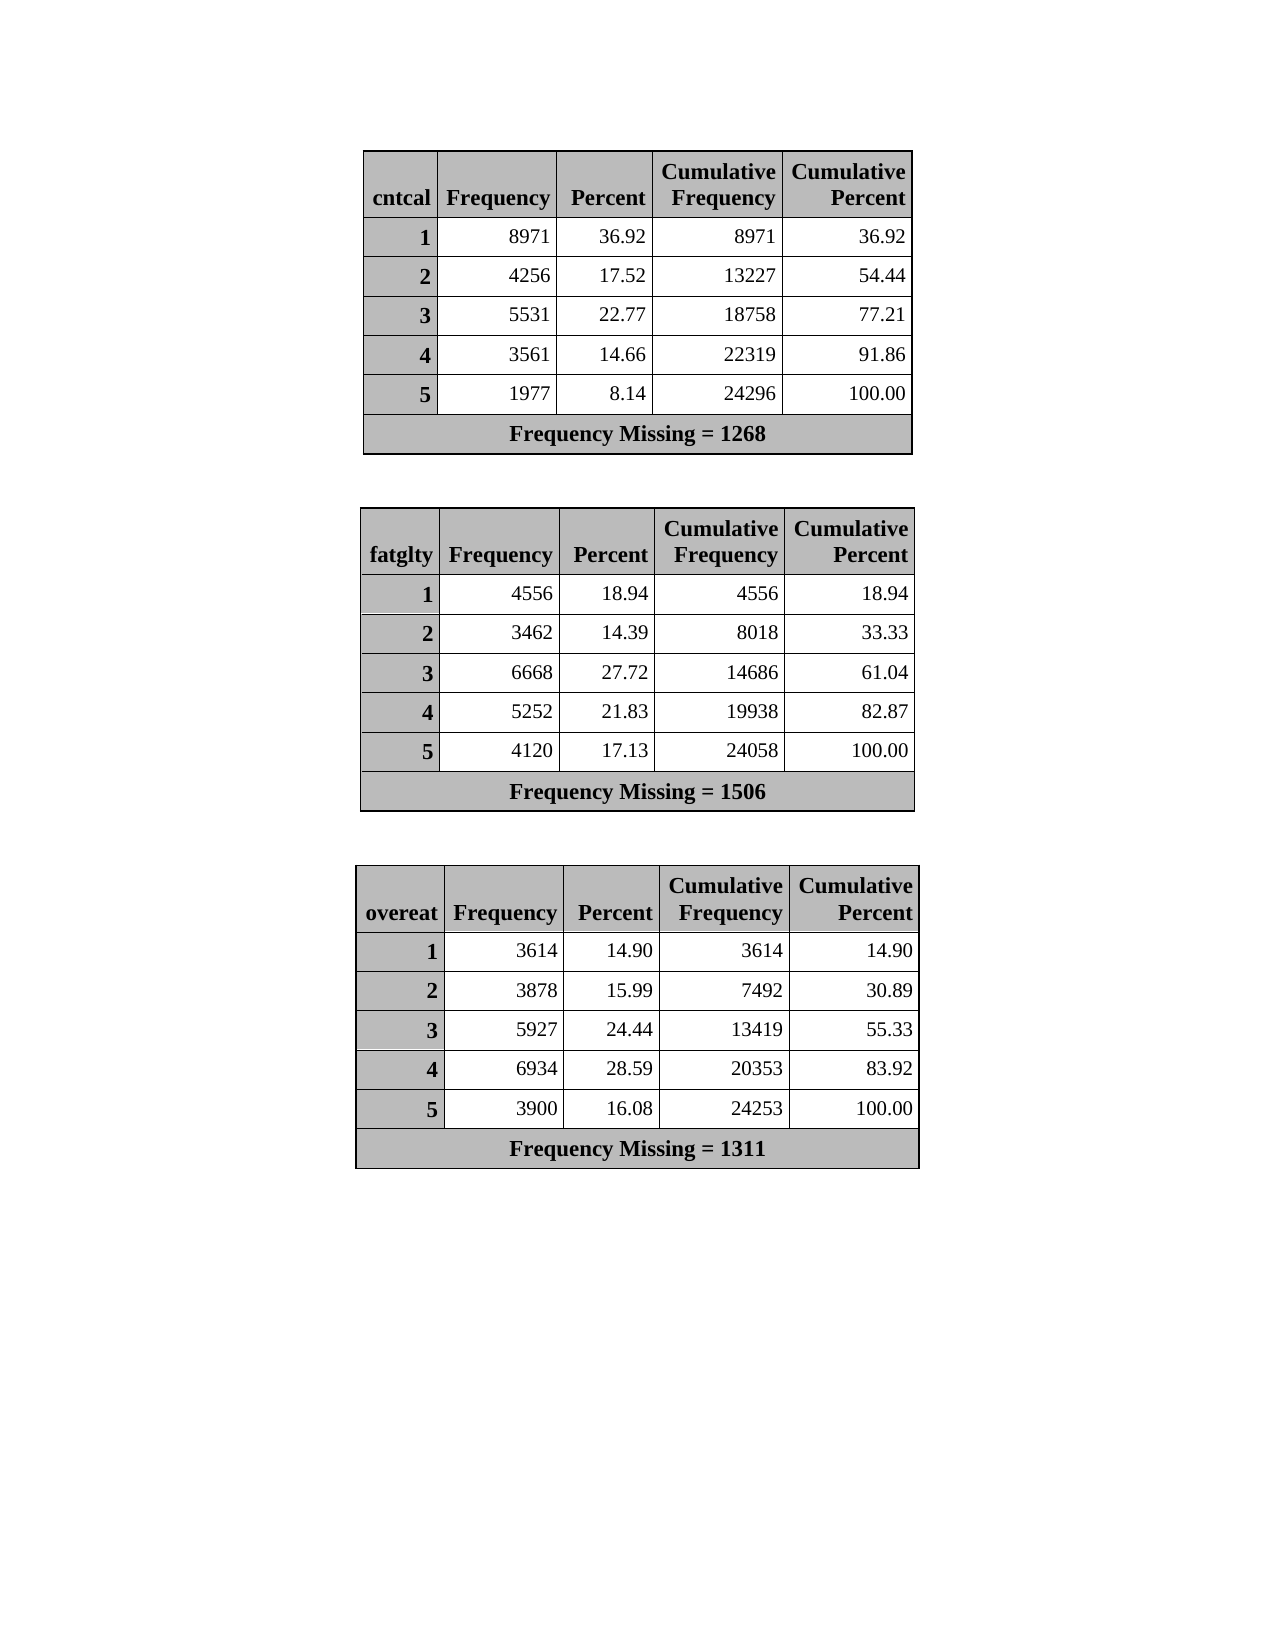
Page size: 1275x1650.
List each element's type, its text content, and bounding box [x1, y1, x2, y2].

table_cell 2 [364, 257, 437, 296]
table_header Cumulative Frequency [655, 509, 784, 574]
table_cell 4 [361, 693, 439, 732]
table_cell 14.66 [557, 336, 652, 374]
table_cell 3614 [660, 933, 789, 971]
table_cell 33.33 [785, 615, 914, 653]
table_cell 3614 [445, 933, 563, 971]
table_cell 30.89 [790, 972, 918, 1010]
table_cell 54.44 [783, 257, 911, 296]
table_cell 61.04 [785, 654, 914, 692]
table_cell 18758 [653, 297, 782, 335]
table_cell 4 [357, 1051, 444, 1089]
table_cell 3 [364, 297, 437, 335]
table_cell 4120 [440, 733, 559, 771]
table_cell 3900 [445, 1090, 563, 1128]
table_cell 28.59 [564, 1051, 659, 1089]
table_cell 14686 [655, 654, 784, 692]
table_cell 3462 [440, 615, 559, 653]
table_cell 4556 [655, 575, 784, 613]
table_cell 5927 [445, 1011, 563, 1049]
table_cell 8971 [653, 218, 782, 256]
table_cell 82.87 [785, 693, 914, 732]
table_cell 22319 [653, 336, 782, 374]
table_cell 7492 [660, 972, 789, 1010]
table_header Cumulative Frequency [653, 152, 782, 217]
table_cell Frequency Missing = 1506 [361, 772, 914, 810]
table_cell 36.92 [557, 218, 652, 256]
table_header Percent [557, 152, 652, 217]
table_cell 5531 [438, 297, 556, 335]
table_cell 2 [361, 615, 439, 653]
table_cell 8018 [655, 615, 784, 653]
table_header Percent [564, 866, 659, 931]
table_cell 5252 [440, 693, 559, 732]
table_cell 14.90 [790, 933, 918, 971]
table_cell Frequency Missing = 1268 [364, 415, 911, 453]
table_cell 17.52 [557, 257, 652, 296]
table_cell 77.21 [783, 297, 911, 335]
table_cell 18.94 [560, 575, 654, 613]
table_cell 17.13 [560, 733, 654, 771]
table_header Percent [560, 509, 654, 574]
table_header Frequency [440, 509, 559, 574]
table_cell 24253 [660, 1090, 789, 1128]
table_cell 100.00 [783, 375, 911, 414]
table_cell 5 [361, 733, 439, 771]
table_cell 3561 [438, 336, 556, 374]
table_cell 100.00 [790, 1090, 918, 1128]
table_header Frequency [438, 152, 556, 217]
table_cell 20353 [660, 1051, 789, 1089]
table_cell 14.90 [564, 933, 659, 971]
table_cell 2 [357, 972, 444, 1010]
table_cell 4 [364, 336, 437, 374]
table_cell 24.44 [564, 1011, 659, 1049]
table_cell 100.00 [785, 733, 914, 771]
table_cell 6934 [445, 1051, 563, 1089]
table_cell 18.94 [785, 575, 914, 613]
table_cell 5 [364, 375, 437, 414]
table_cell 4556 [440, 575, 559, 613]
table_cell 6668 [440, 654, 559, 692]
table_cell 1 [364, 218, 437, 256]
table_cell 19938 [655, 693, 784, 732]
table_header Cumulative Percent [785, 509, 914, 574]
table_cell 8971 [438, 218, 556, 256]
table_cell 55.33 [790, 1011, 918, 1049]
table_cell 16.08 [564, 1090, 659, 1128]
table_cell Frequency Missing = 1311 [357, 1129, 918, 1168]
table_cell 24296 [653, 375, 782, 414]
table_cell 27.72 [560, 654, 654, 692]
table_cell 3 [357, 1011, 444, 1049]
table_cell 1 [361, 575, 439, 613]
table_cell 13419 [660, 1011, 789, 1049]
table_cell 1 [357, 933, 444, 971]
table_cell 8.14 [557, 375, 652, 414]
table_cell 83.92 [790, 1051, 918, 1089]
table_cell 91.86 [783, 336, 911, 374]
table_cell 22.77 [557, 297, 652, 335]
table_header fatglty [361, 509, 439, 574]
table_cell 3 [361, 654, 439, 692]
table_cell 4256 [438, 257, 556, 296]
table_header Cumulative Percent [790, 866, 918, 931]
table_header Cumulative Percent [783, 152, 911, 217]
table_header Cumulative Frequency [660, 866, 789, 931]
table_cell 15.99 [564, 972, 659, 1010]
table_cell 36.92 [783, 218, 911, 256]
table_header Frequency [445, 866, 563, 931]
table_cell 5 [357, 1090, 444, 1128]
table_cell 3878 [445, 972, 563, 1010]
table_cell 1977 [438, 375, 556, 414]
table_header overeat [357, 866, 444, 931]
table_cell 24058 [655, 733, 784, 771]
table_header cntcal [364, 152, 437, 217]
table_cell 13227 [653, 257, 782, 296]
table_cell 14.39 [560, 615, 654, 653]
table_cell 21.83 [560, 693, 654, 732]
